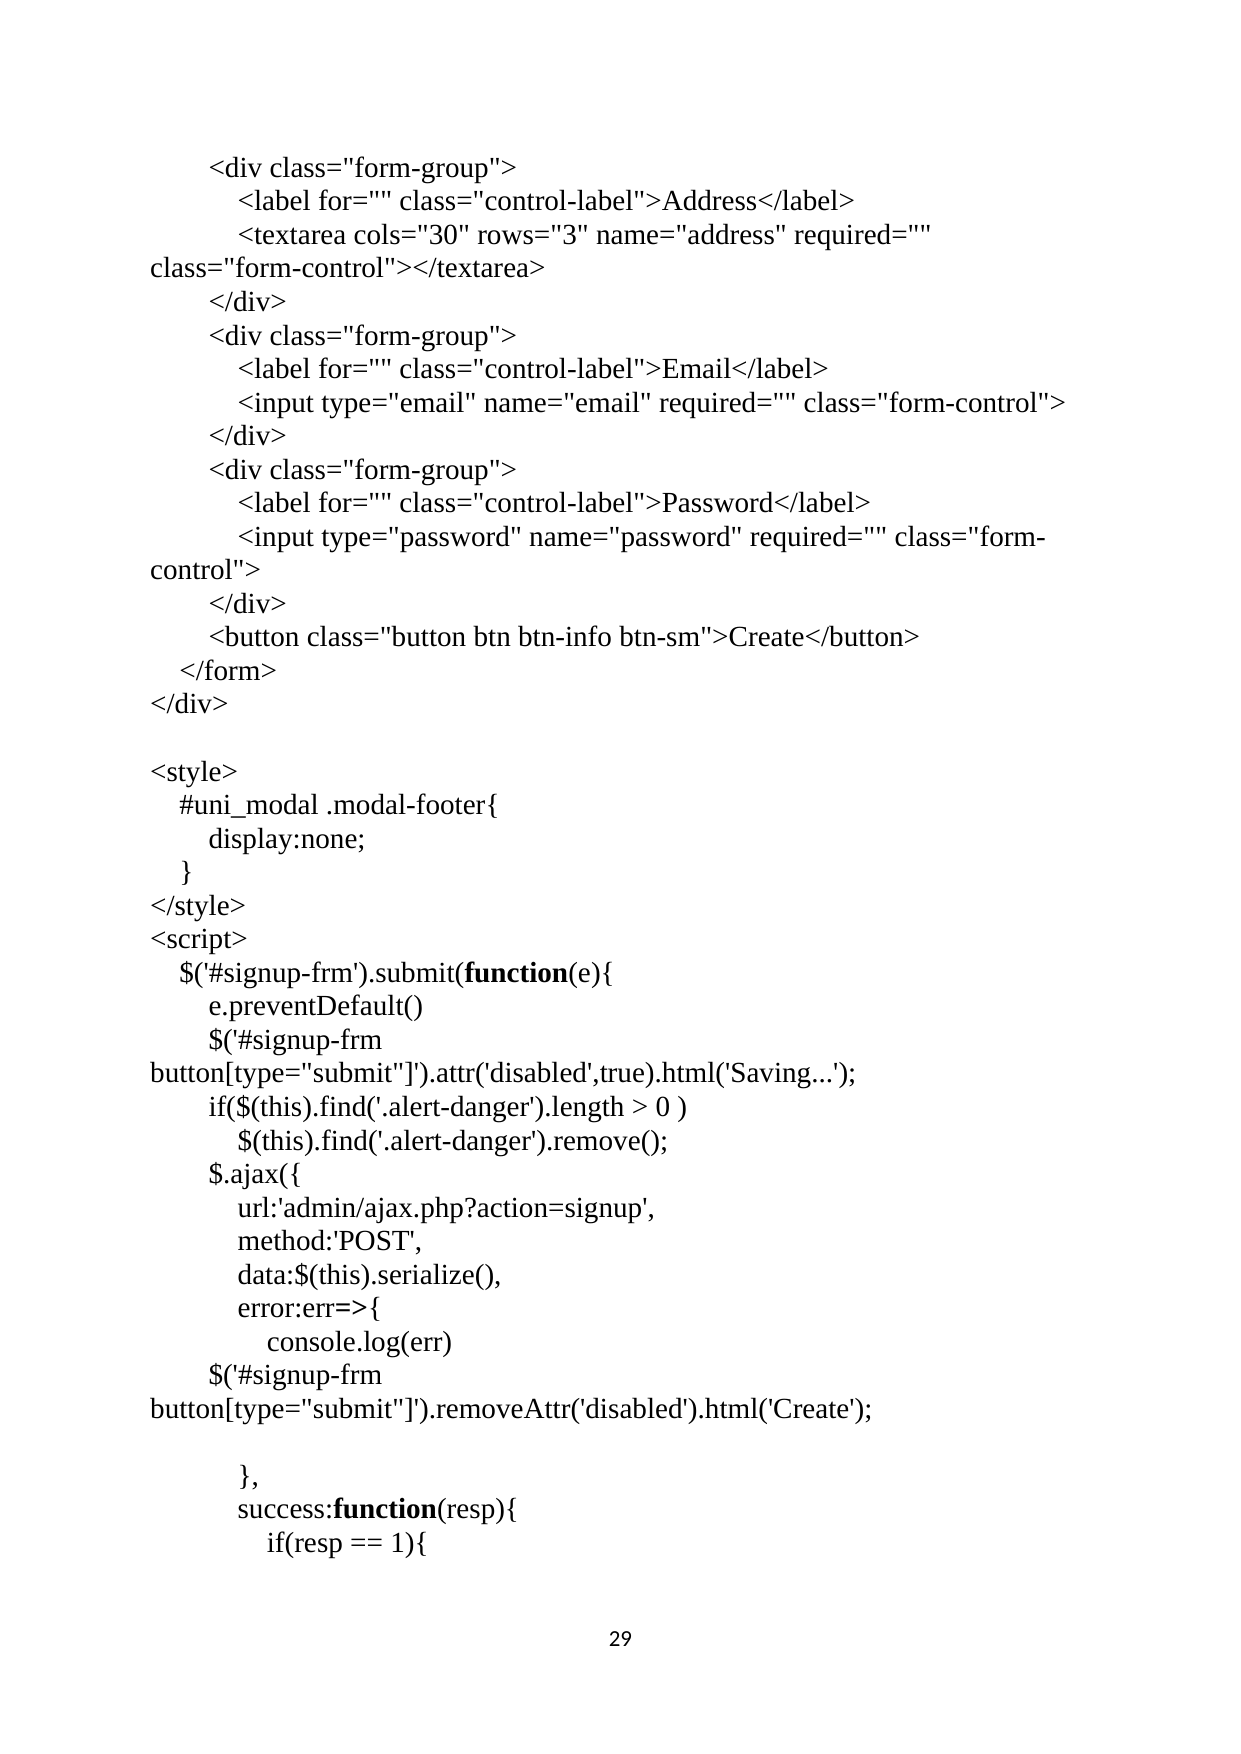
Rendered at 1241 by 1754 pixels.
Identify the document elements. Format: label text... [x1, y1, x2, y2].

text if(resp == 1){ [150, 1525, 1090, 1559]
text $.ajax({ [150, 1156, 1090, 1190]
text <label for="" class="control-label">Address</label> [150, 183, 1090, 217]
text <input type="password" name="password" required="" class="form-control"> [150, 519, 1090, 586]
text </div> [150, 284, 1090, 318]
text <input type="email" name="email" required="" class="form-control"> [150, 385, 1090, 418]
text <button class="button btn btn-info btn-sm">Create</button> [150, 619, 1090, 653]
text data:$(this).serialize(), [150, 1257, 1090, 1290]
text $('#signup-frm').submit(function(e){ [150, 955, 1090, 988]
text console.log(err) [150, 1324, 1090, 1357]
text </form> [150, 653, 1090, 687]
text </style> [150, 888, 1090, 921]
text e.preventDefault() [150, 988, 1090, 1022]
text method:'POST', [150, 1223, 1090, 1257]
text <label for="" class="control-label">Email</label> [150, 351, 1090, 385]
text url:'admin/ajax.php?action=signup', [150, 1190, 1090, 1223]
text $('#signup-frm button[type="submit"]').removeAttr('disabled').html('Create'); [150, 1357, 1090, 1424]
text <textarea cols="30" rows="3" name="address" required="" class="form-control"></textarea> [150, 217, 1090, 284]
text </div> [150, 586, 1090, 619]
text </div> [150, 687, 1090, 720]
text success:function(resp){ [150, 1492, 1090, 1525]
text <div class="form-group"> [150, 452, 1090, 485]
text #uni_modal .modal-footer{ [150, 787, 1090, 821]
text </div> [150, 418, 1090, 452]
text error:err=>{ [150, 1290, 1090, 1324]
text <div class="form-group"> [150, 318, 1090, 351]
text if($(this).find('.alert-danger').length > 0 ) [150, 1089, 1090, 1123]
text <label for="" class="control-label">Password</label> [150, 485, 1090, 519]
text } [150, 854, 1090, 888]
text <div class="form-group"> [150, 150, 1090, 183]
text <style> [150, 754, 1090, 787]
text <script> [150, 921, 1090, 955]
text }, [150, 1458, 1090, 1492]
text $(this).find('.alert-danger').remove(); [150, 1123, 1090, 1156]
text $('#signup-frm button[type="submit"]').attr('disabled',true).html('Saving...'); [150, 1022, 1090, 1089]
text display:none; [150, 821, 1090, 854]
